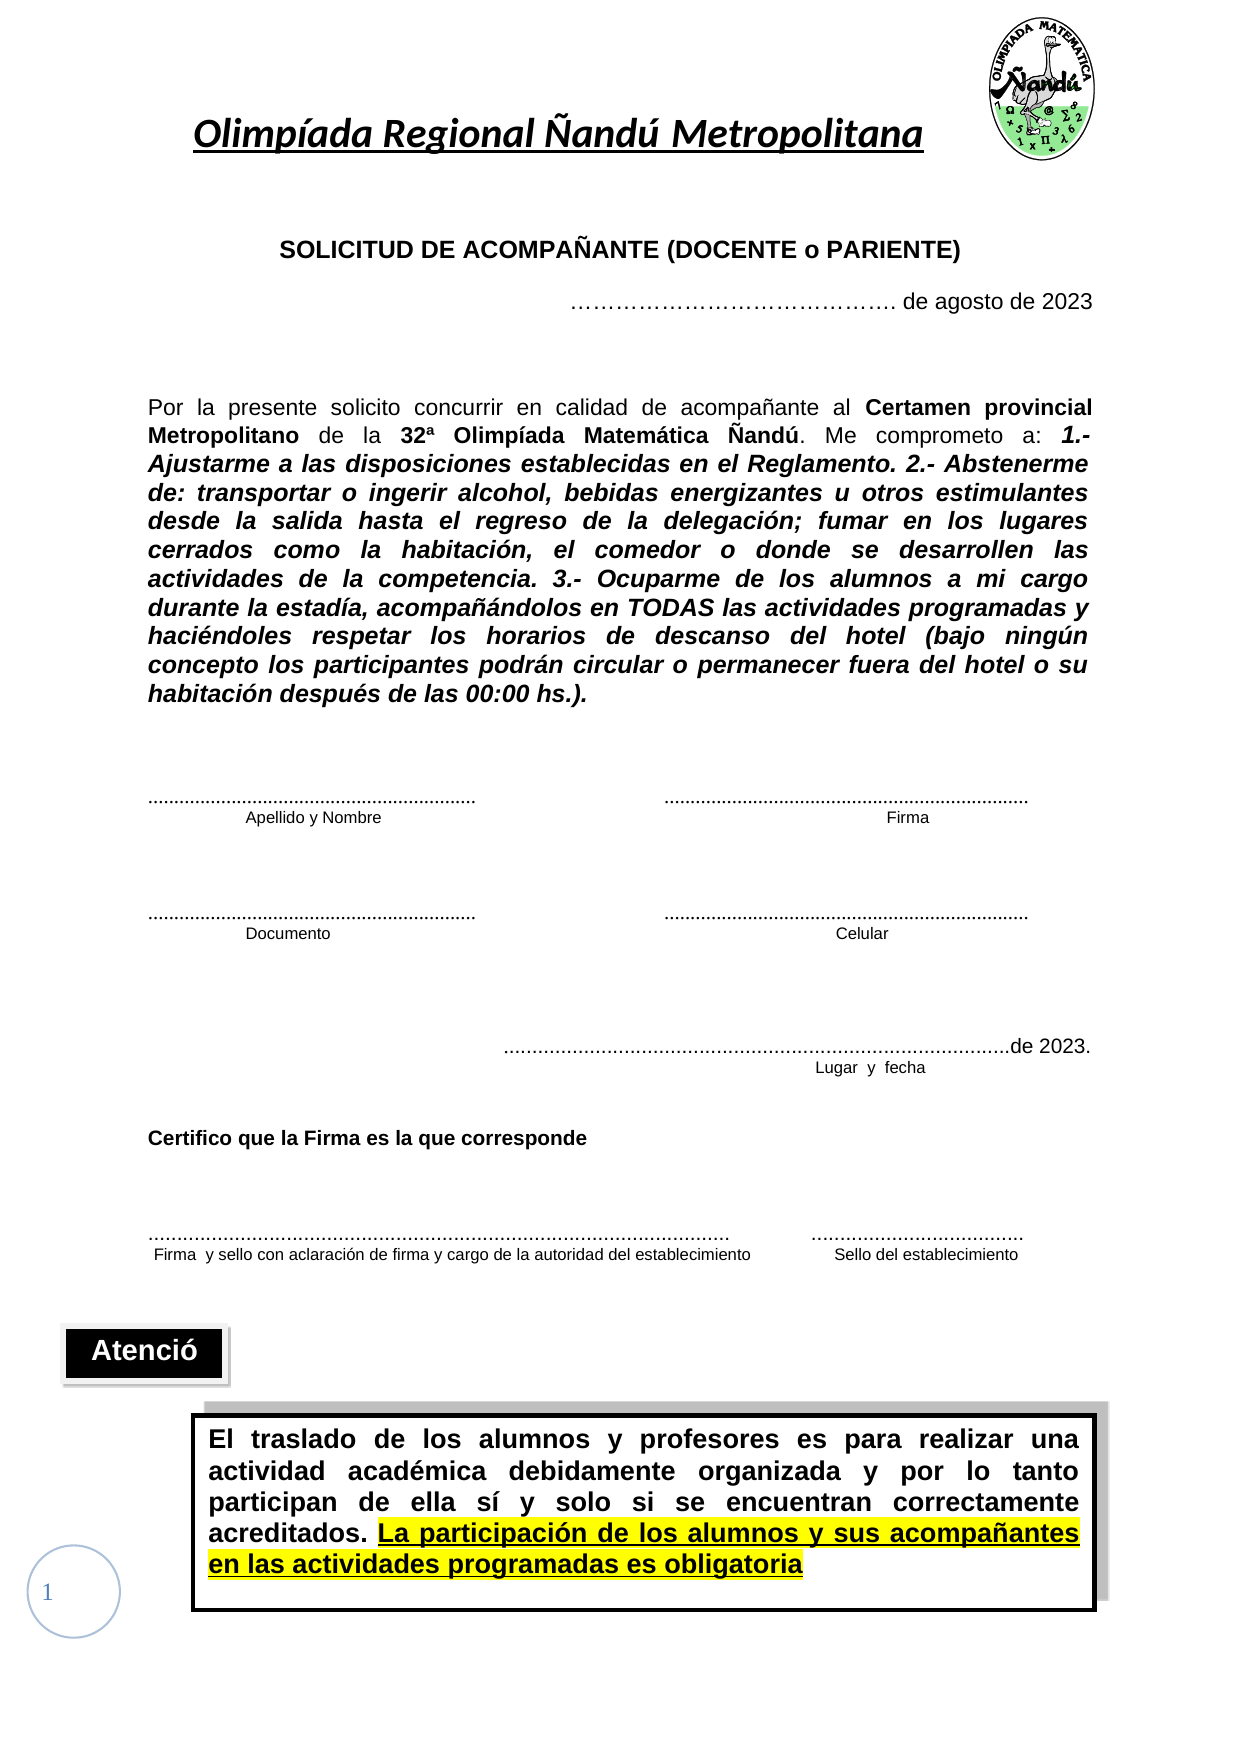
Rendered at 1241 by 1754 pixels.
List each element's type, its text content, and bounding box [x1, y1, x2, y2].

text ........................................................................................de 2023. [148, 1034, 1092, 1058]
text ..................................................................................................... ..................................... [148, 1221, 1092, 1245]
text Documento Celular [148, 924, 1092, 943]
text Certifico que la Firma es la que corresponde [148, 1125, 1092, 1149]
text ……………………………………. de agosto de 2023 [148, 288, 1092, 314]
text Lugar y fecha [148, 1058, 1092, 1077]
text ............................................................... ...................................................................... [148, 784, 1092, 808]
text ............................................................... ...................................................................... [148, 899, 1092, 924]
text Apellido y Nombre Firma [148, 808, 1092, 827]
text Firma y sello con aclaración de firma y cargo de la autoridad del establecimiento Sello del establecimiento [148, 1245, 1092, 1264]
text Por la presente solicito concurrir en calidad de acompañante al Certamen provincial Metropolitano de la 32ª Olimpíada Matemática Ñandú. Me comprometo a: 1.- Ajustarme a las disposiciones establecidas en el Reglamento. 2.- Abstenerme de: transportar o ingerir alcohol, bebidas energizantes u otros estimulantes desde la salida hasta el regreso de la delegación; fumar en los lugares cerrados como la habitación, el comedor o donde se desarrollen las actividades de la competencia. 3.- Ocuparme de los alumnos a mi cargo durante la estadía, acompañándolos en TODAS las actividades programadas y haciéndoles respetar los horarios de descanso del hotel (bajo ningún concepto los participantes podrán circular o permanecer fuera del hotel o su habitación después de las 00:00 hs.). [148, 394, 1092, 707]
text SOLICITUD DE ACOMPAÑANTE (DOCENTE o PARIENTE) [148, 236, 1092, 264]
